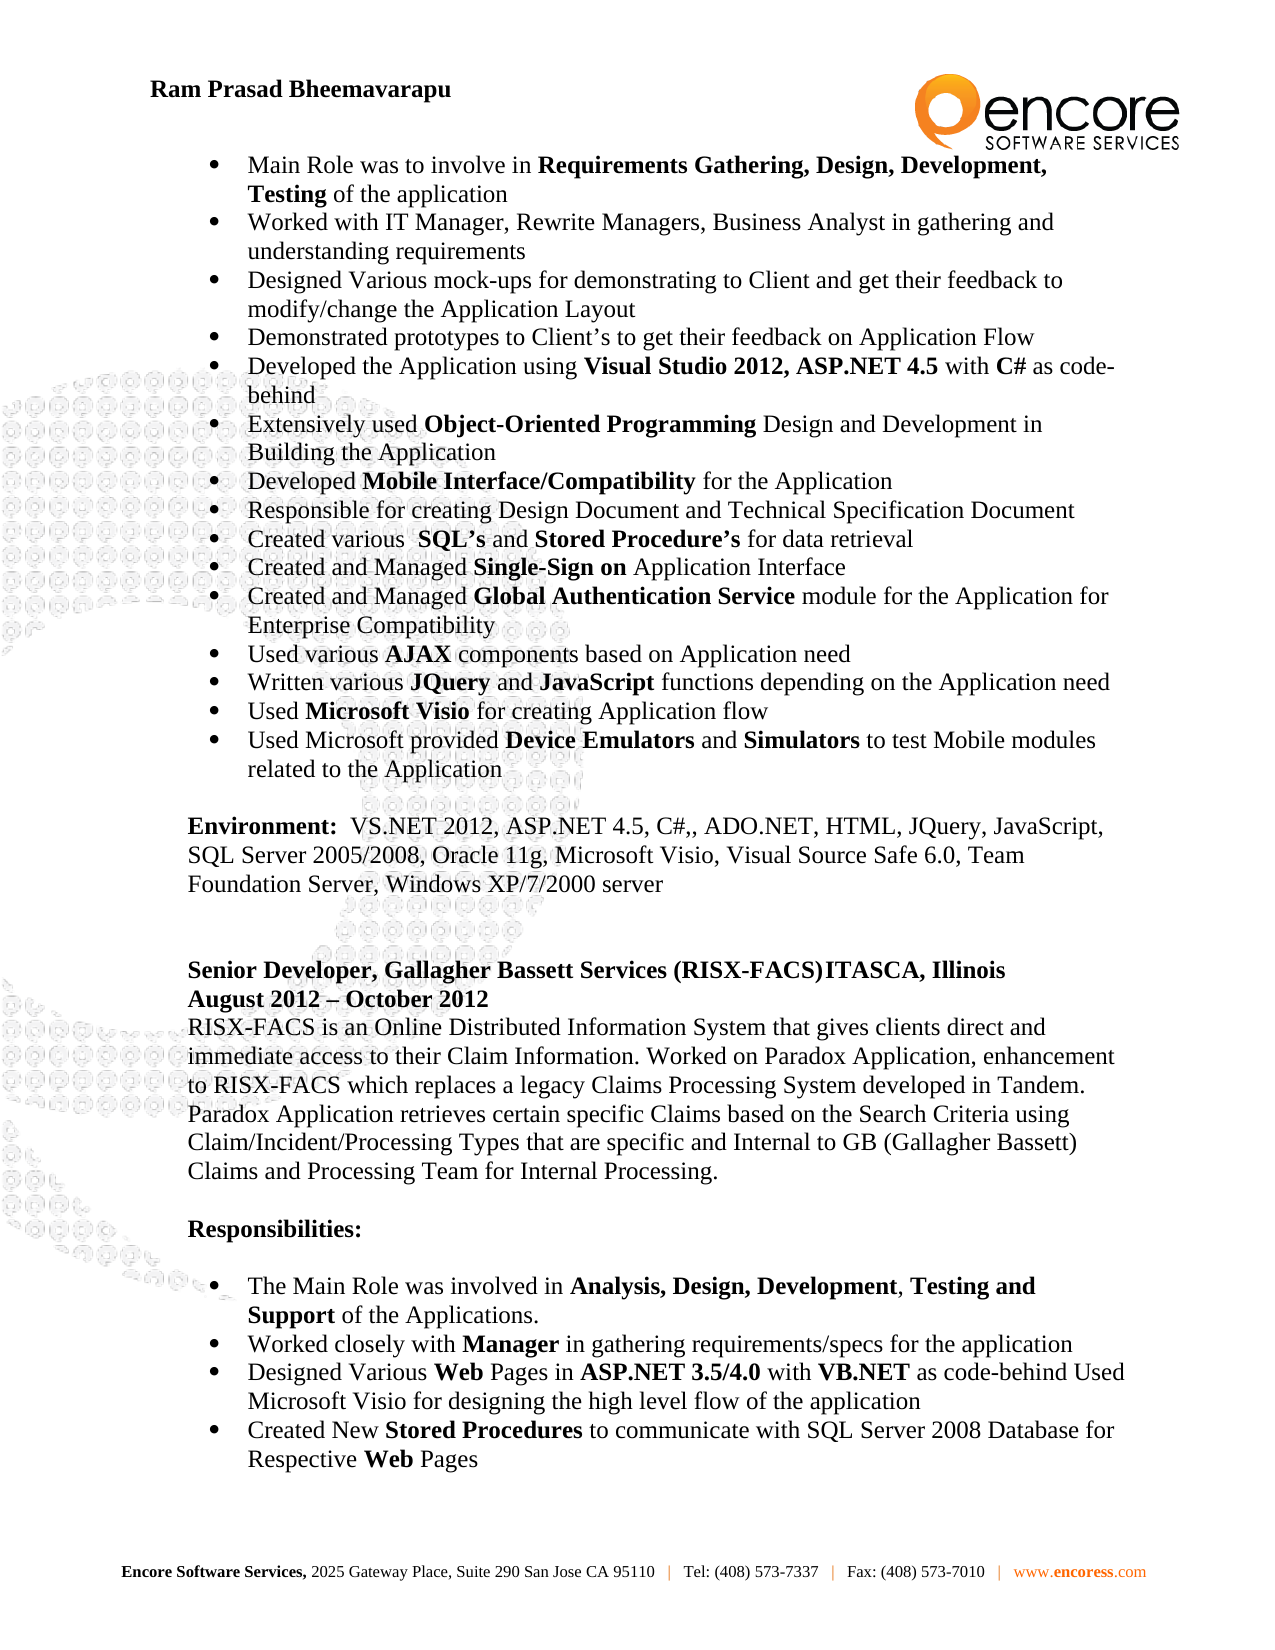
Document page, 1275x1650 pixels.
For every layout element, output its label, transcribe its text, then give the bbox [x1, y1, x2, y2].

list Created various SQL’s and Stored Procedure’s for data retrieval [210, 524, 1125, 552]
list Created and Managed Single-Sign on Application Interface [210, 552, 1125, 581]
list Extensively used Object-Oriented Programming Design and Development in Building the Application [210, 409, 1125, 466]
list Designed Various mock-ups for demonstrating to Client and get their feedback to modify/change the Application Layout [210, 265, 1125, 322]
text Responsibilities: [187, 1214, 1125, 1242]
text RISX-FACS is an Online Distributed Information System that gives clients direct and immediate access to their Claim Information. Worked on Paradox Application, enhancement to RISX-FACS which replaces a legacy Claims Processing System developed in Tandem. Paradox Application retrieves certain specific Claims based on the Search Criteria using Claim/Incident/Processing Types that are specific and Internal to GB (Gallagher Bassett) Claims and Processing Team for Internal Processing. [187, 1012, 1125, 1185]
list Worked with IT Manager, Rewrite Managers, Business Analyst in gathering and understanding requirements [210, 207, 1125, 265]
list Demonstrated prototypes to Client’s to get their feedback on Application Flow [210, 322, 1125, 351]
list Written various JQuery and JavaScript functions depending on the Application need [210, 667, 1125, 696]
list Worked closely with Manager in gathering requirements/specs for the application [210, 1329, 1125, 1357]
list Main Role was to involve in Requirements Gathering, Design, Development, Testing of the application [210, 150, 1125, 207]
list Used various AJAX components based on Application need [210, 639, 1125, 667]
text August 2012 – October 2012 [187, 984, 1125, 1012]
list Designed Various Web Pages in ASP.NET 3.5/4.0 with VB.NET as code-behind Used Microsoft Visio for designing the high level flow of the application [210, 1357, 1125, 1415]
list Used Microsoft provided Device Emulators and Simulators to test Mobile modules related to the Application [210, 725, 1125, 782]
list Responsible for creating Design Document and Technical Specification Document [210, 495, 1125, 524]
text Environment: VS.NET 2012, ASP.NET 4.5, C#,, ADO.NET, HTML, JQuery, JavaScript, SQL Server 2005/2008, Oracle 11g, Microsoft Visio, Visual Source Safe 6.0, Team Foundation Server, Windows XP/7/2000 server [187, 811, 1125, 897]
picture [0, 349, 607, 1311]
picture [911, 71, 1186, 154]
list Developed the Application using Visual Studio 2012, ASP.NET 4.5 with C# as code-behind [210, 351, 1125, 409]
text Senior Developer, Gallagher Bassett Services (RISX-FACS) ITASCA, Illinois [187, 955, 1125, 984]
list The Main Role was involved in Analysis, Design, Development, Testing and Support of the Applications. [210, 1271, 1125, 1329]
list Developed Mobile Interface/Compatibility for the Application [210, 466, 1125, 495]
list Created and Managed Global Authentication Service module for the Application for Enterprise Compatibility [210, 581, 1125, 639]
list Created New Stored Procedures to communicate with SQL Server 2008 Database for Respective Web Pages [210, 1415, 1125, 1472]
list Used Microsoft Visio for creating Application flow [210, 696, 1125, 725]
